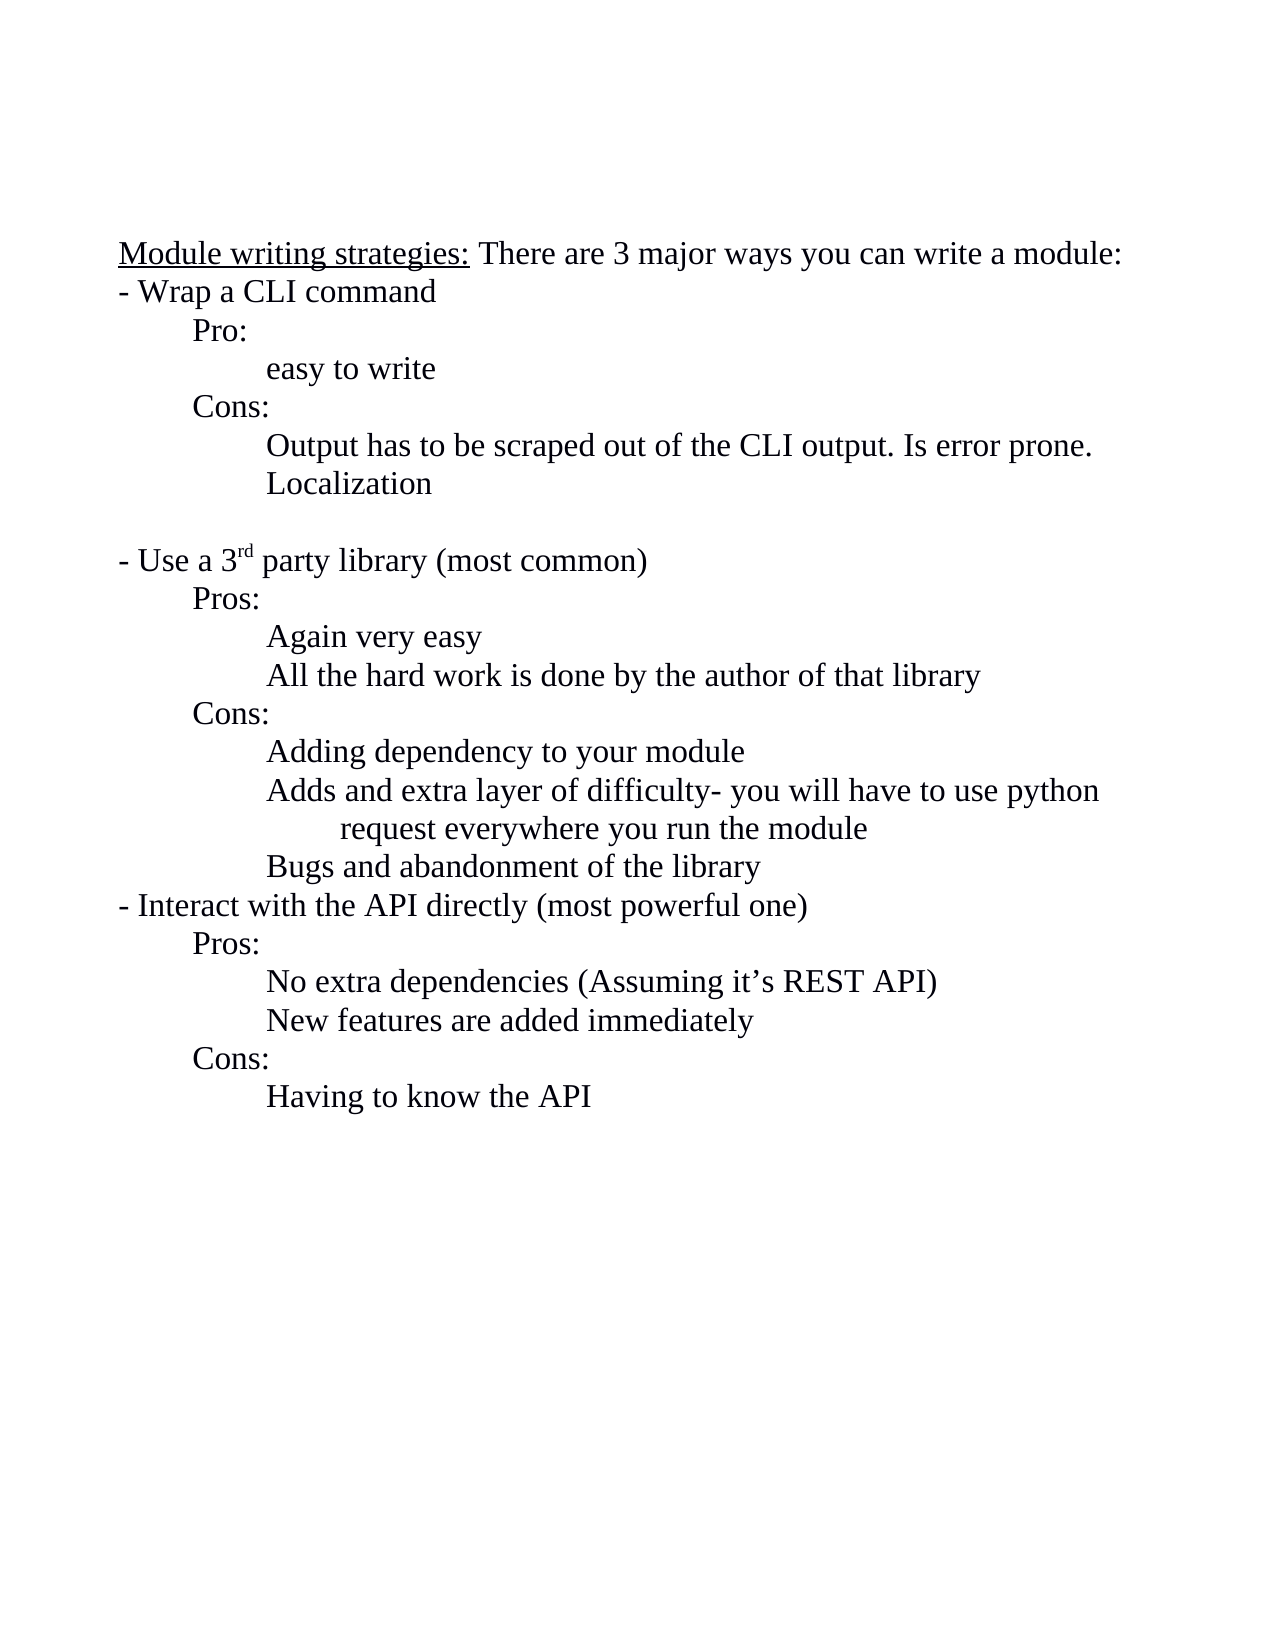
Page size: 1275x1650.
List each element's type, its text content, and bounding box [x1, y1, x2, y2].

text easy to write [118, 348, 1157, 386]
text Adding dependency to your module [118, 731, 1157, 770]
text All the hard work is done by the author of that library [118, 655, 1157, 693]
text Adds and extra layer of difficulty- you will have to use python request everywhere you run the module [118, 770, 1157, 846]
text - Interact with the API directly (most powerful one) [118, 885, 1157, 923]
text Output has to be scraped out of the CLI output. Is error prone. [118, 425, 1157, 463]
text Cons: [118, 386, 1157, 425]
text - Wrap a CLI command [118, 271, 1157, 310]
text Again very easy [118, 616, 1157, 655]
text Pros: [118, 923, 1157, 961]
text Cons: [118, 1038, 1157, 1076]
text Having to know the API [118, 1076, 1157, 1115]
text New features are added immediately [118, 1000, 1157, 1038]
text Localization [118, 463, 1157, 501]
text Pro: [118, 310, 1157, 348]
text No extra dependencies (Assuming it’s REST API) [118, 961, 1157, 1000]
text Module writing strategies: There are 3 major ways you can write a module: [118, 233, 1157, 271]
text Pros: [118, 578, 1157, 616]
text - Use a 3rd party library (most common) [118, 540, 1157, 578]
text Cons: [118, 693, 1157, 731]
text Bugs and abandonment of the library [118, 846, 1157, 885]
